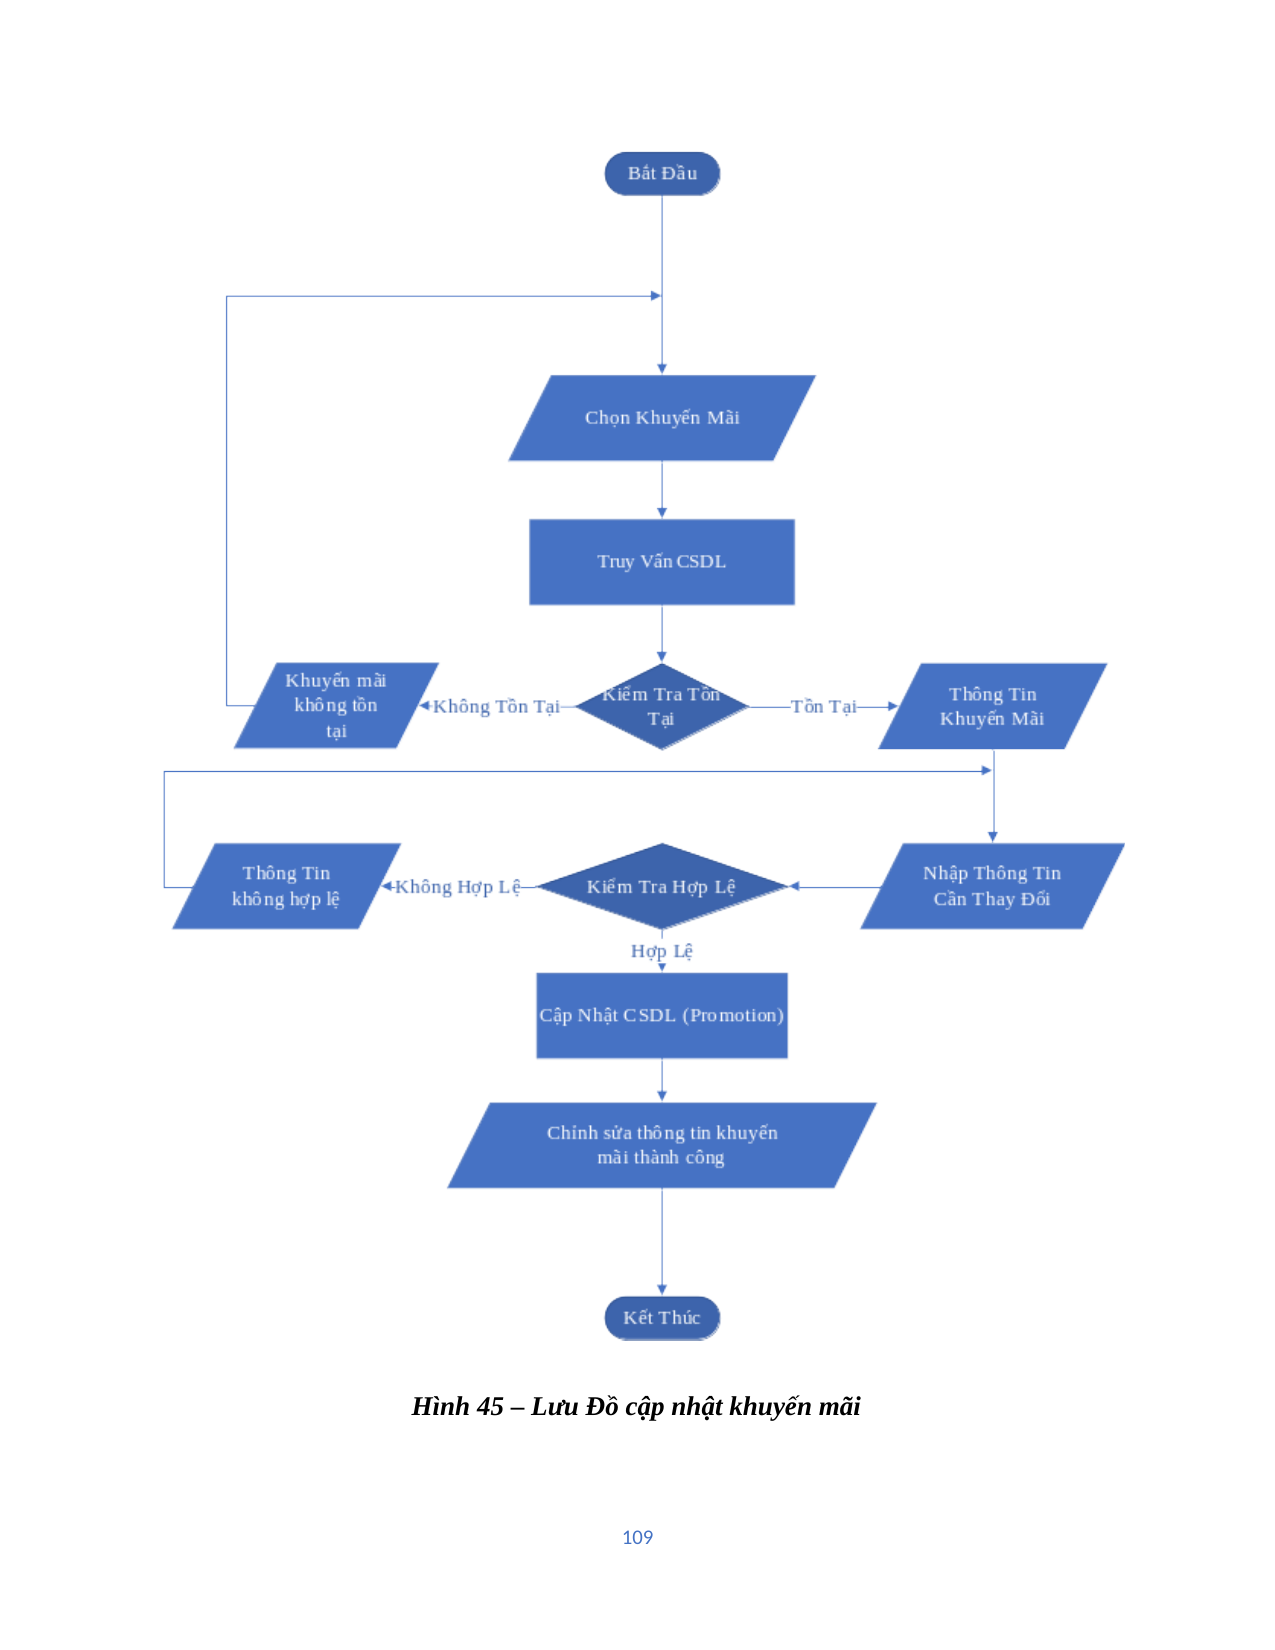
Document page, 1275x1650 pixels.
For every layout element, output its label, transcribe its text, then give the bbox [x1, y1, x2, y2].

text Hình 45 – Lưu Đồ cập nhật khuyến mãi [150, 1390, 1125, 1421]
